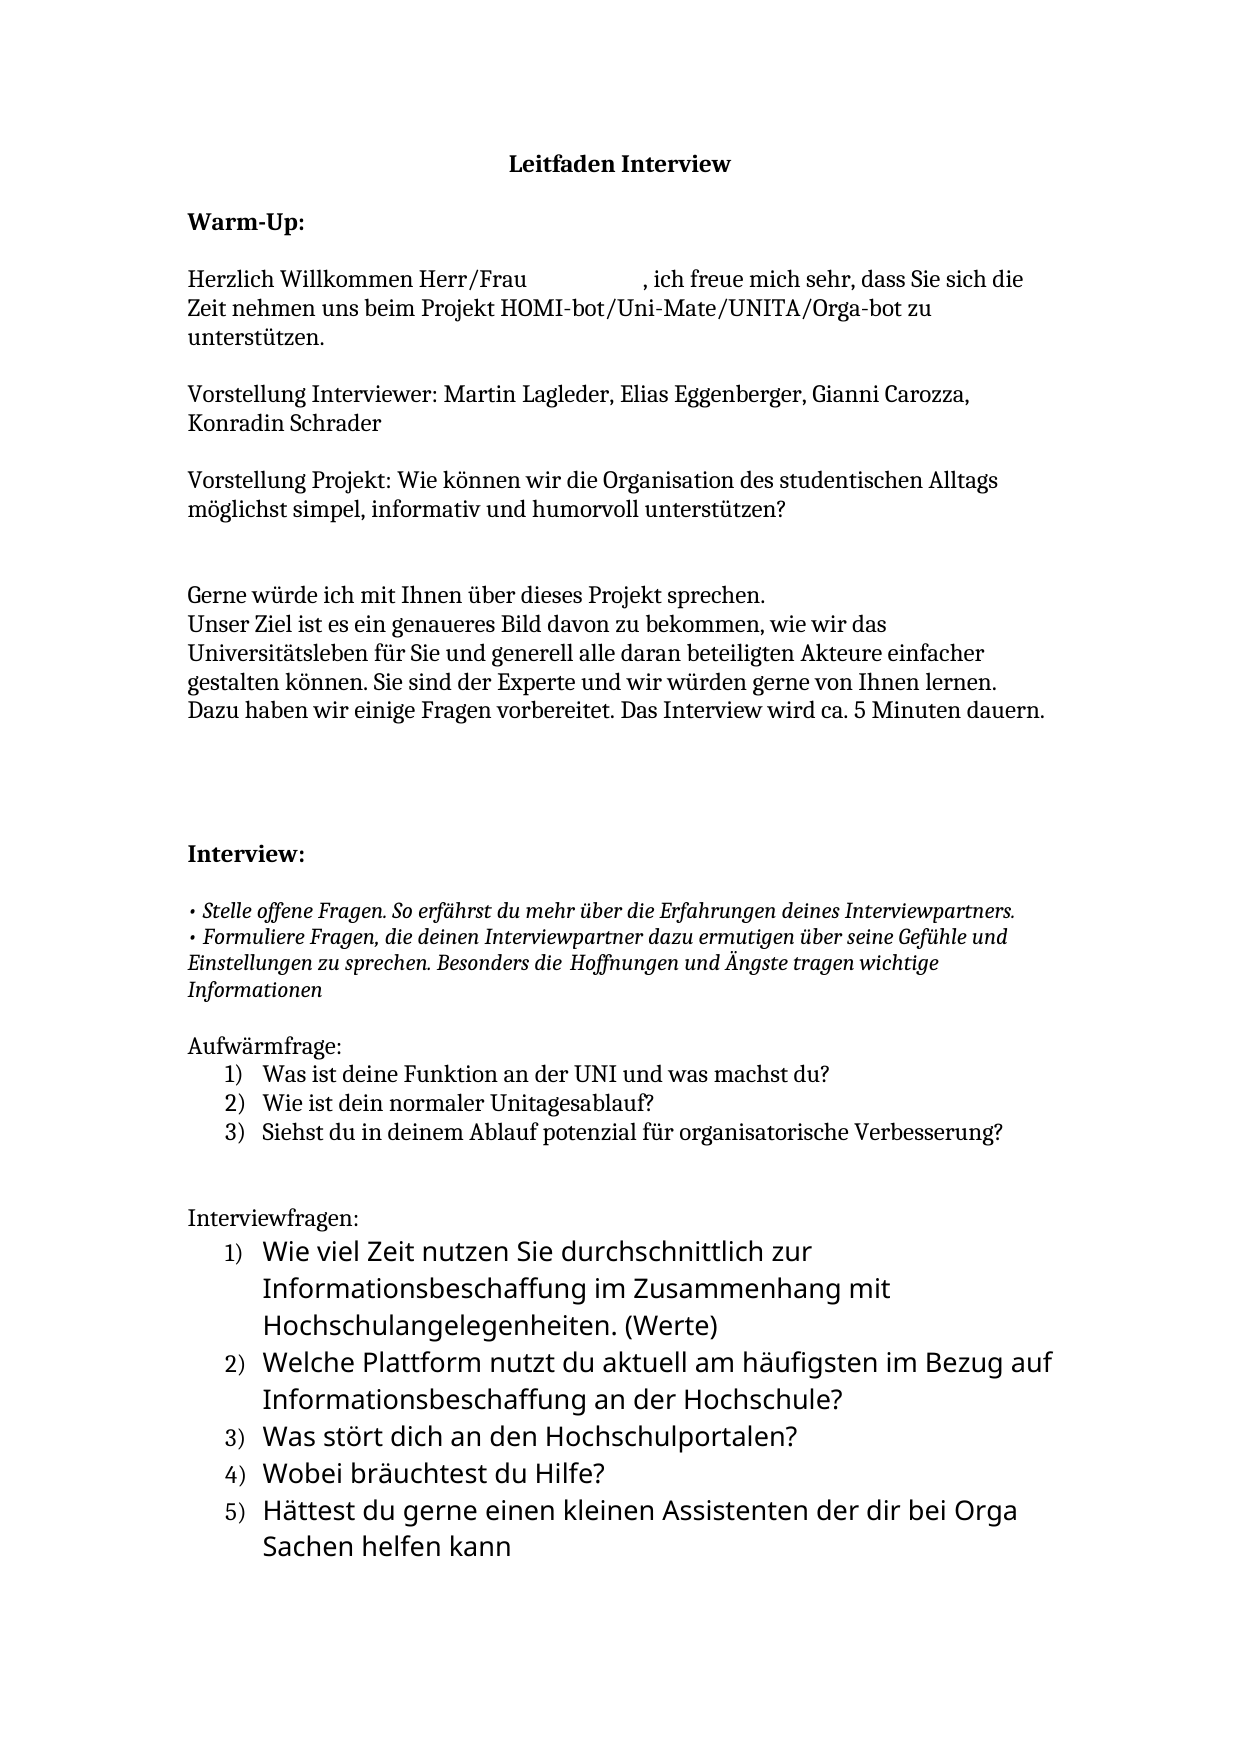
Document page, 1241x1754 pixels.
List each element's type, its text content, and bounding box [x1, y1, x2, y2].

text Gerne würde ich mit Ihnen über dieses Projekt sprechen. [187, 581, 1053, 610]
text Interview: [187, 840, 1053, 869]
list Wie viel Zeit nutzen Sie durchschnittlich zur Informationsbeschaffung im Zusammenhang mit Hochschulangelegenheiten. (Werte) [225, 1233, 1053, 1343]
text Interviewfragen: [187, 1204, 1053, 1233]
text Vorstellung Projekt: Wie können wir die Organisation des studentischen Alltags möglichst simpel, informativ und humorvoll unterstützen? [187, 466, 1053, 524]
text • Stelle offene Fragen. So erfährst du mehr über die Erfahrungen deines Interviewpartners. [187, 897, 1053, 924]
list Siehst du in deinem Ablauf potenzial für organisatorische Verbesserung? [225, 1118, 1053, 1147]
text Vorstellung Interviewer: Martin Lagleder, Elias Eggenberger, Gianni Carozza, Konradin Schrader [187, 380, 1053, 437]
list Wie ist dein normaler Unitagesablauf? [225, 1089, 1053, 1118]
text Herzlich Willkommen Herr/Frau , ich freue mich sehr, dass Sie sich die Zeit nehmen uns beim Projekt HOMI-bot/Uni-Mate/UNITA/Orga-bot zu unterstützen. [187, 265, 1053, 351]
list Hättest du gerne einen kleinen Assistenten der dir bei Orga Sachen helfen kann [225, 1491, 1053, 1565]
list Welche Plattform nutzt du aktuell am häufigsten im Bezug auf Informationsbeschaffung an der Hochschule? [225, 1343, 1053, 1417]
text Leitfaden Interview [187, 150, 1053, 179]
text • Formuliere Fragen, die deinen Interviewpartner dazu ermutigen über seine Gefühle und Einstellungen zu sprechen. Besonders die Hoffnungen und Ängste tragen wichtige Informationen [187, 924, 1053, 1003]
list Was stört dich an den Hochschulportalen? [225, 1417, 1053, 1454]
text Aufwärmfrage: [187, 1032, 1053, 1060]
text Unser Ziel ist es ein genaueres Bild davon zu bekommen, wie wir das Universitätsleben für Sie und generell alle daran beteiligten Akteure einfacher gestalten können. Sie sind der Experte und wir würden gerne von Ihnen lernen. Dazu haben wir einige Fragen vorbereitet. Das Interview wird ca. 5 Minuten dauern. [187, 610, 1053, 725]
text Warm-Up: [187, 207, 1053, 236]
list Was ist deine Funktion an der UNI und was machst du? [225, 1060, 1053, 1089]
list Wobei bräuchtest du Hilfe? [225, 1454, 1053, 1491]
